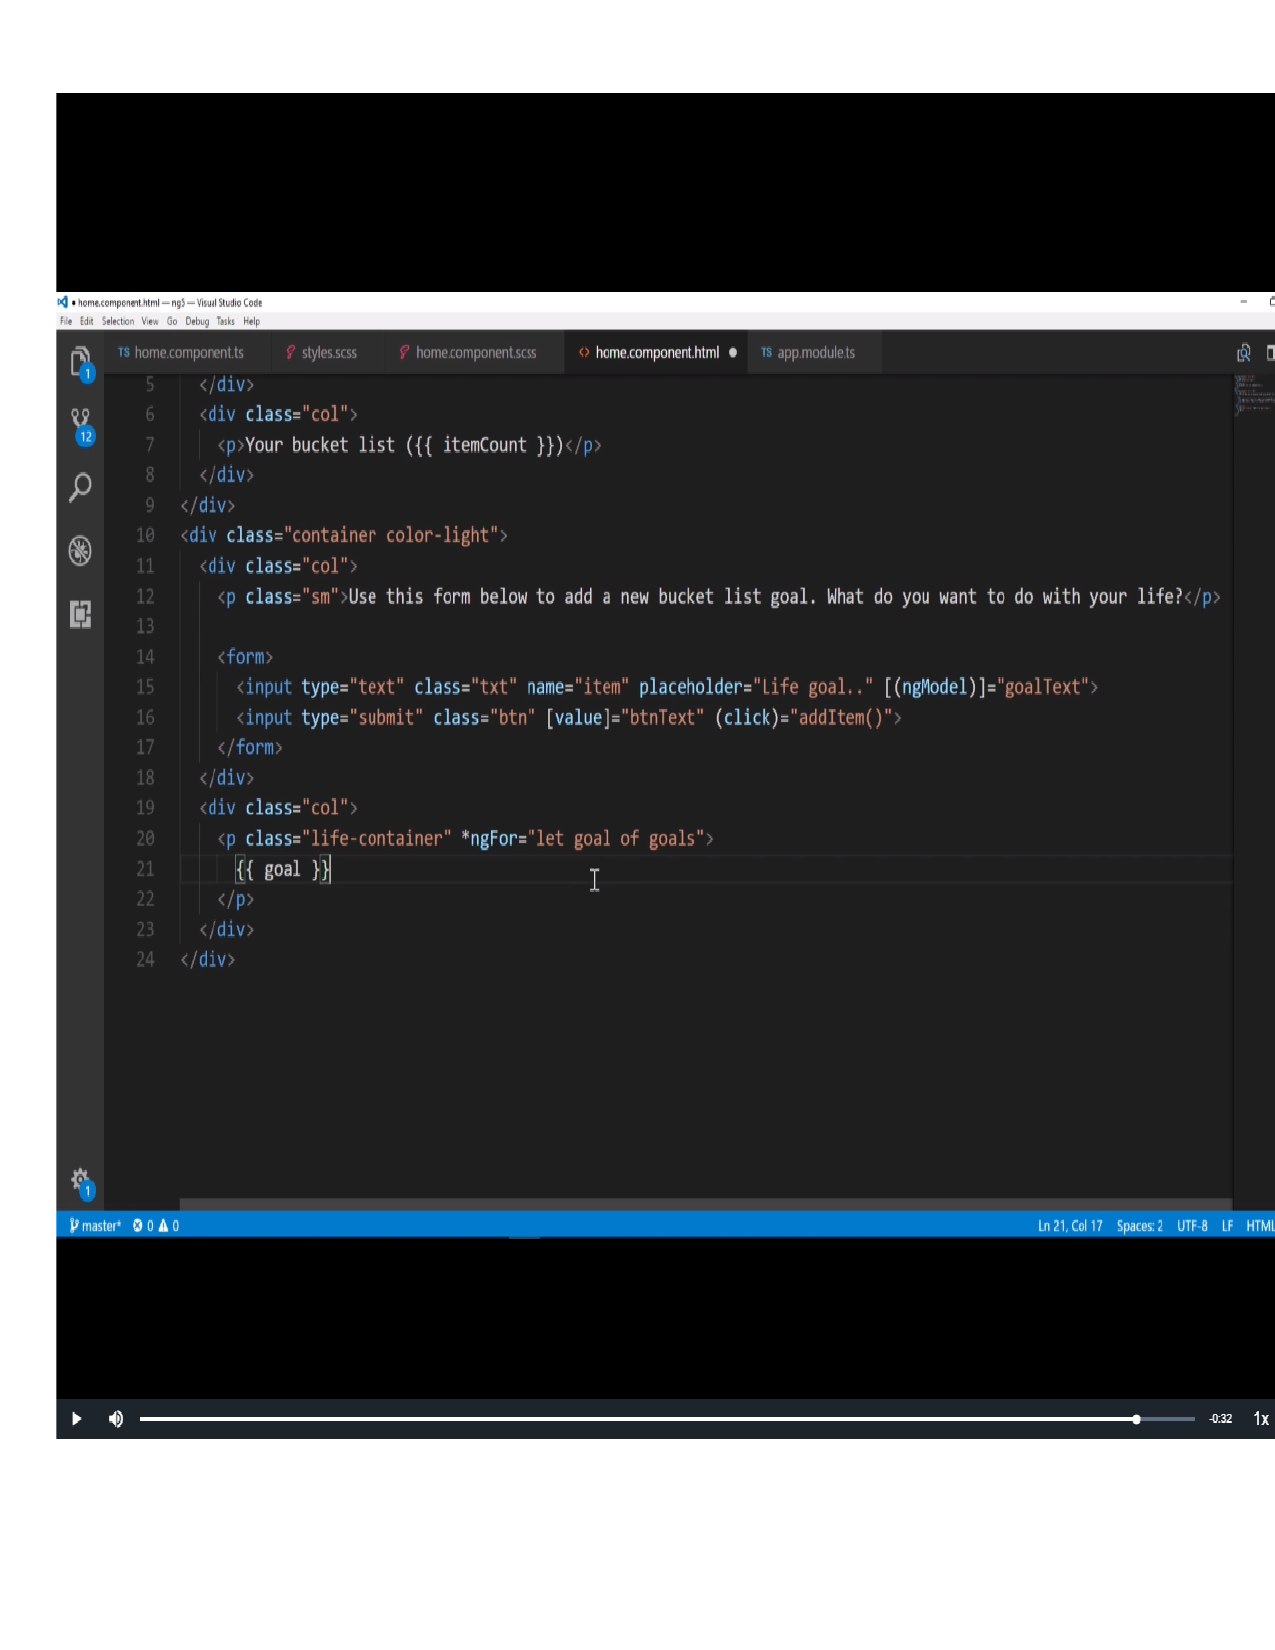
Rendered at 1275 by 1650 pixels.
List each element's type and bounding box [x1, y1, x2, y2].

picture [56, 93, 1275, 1439]
